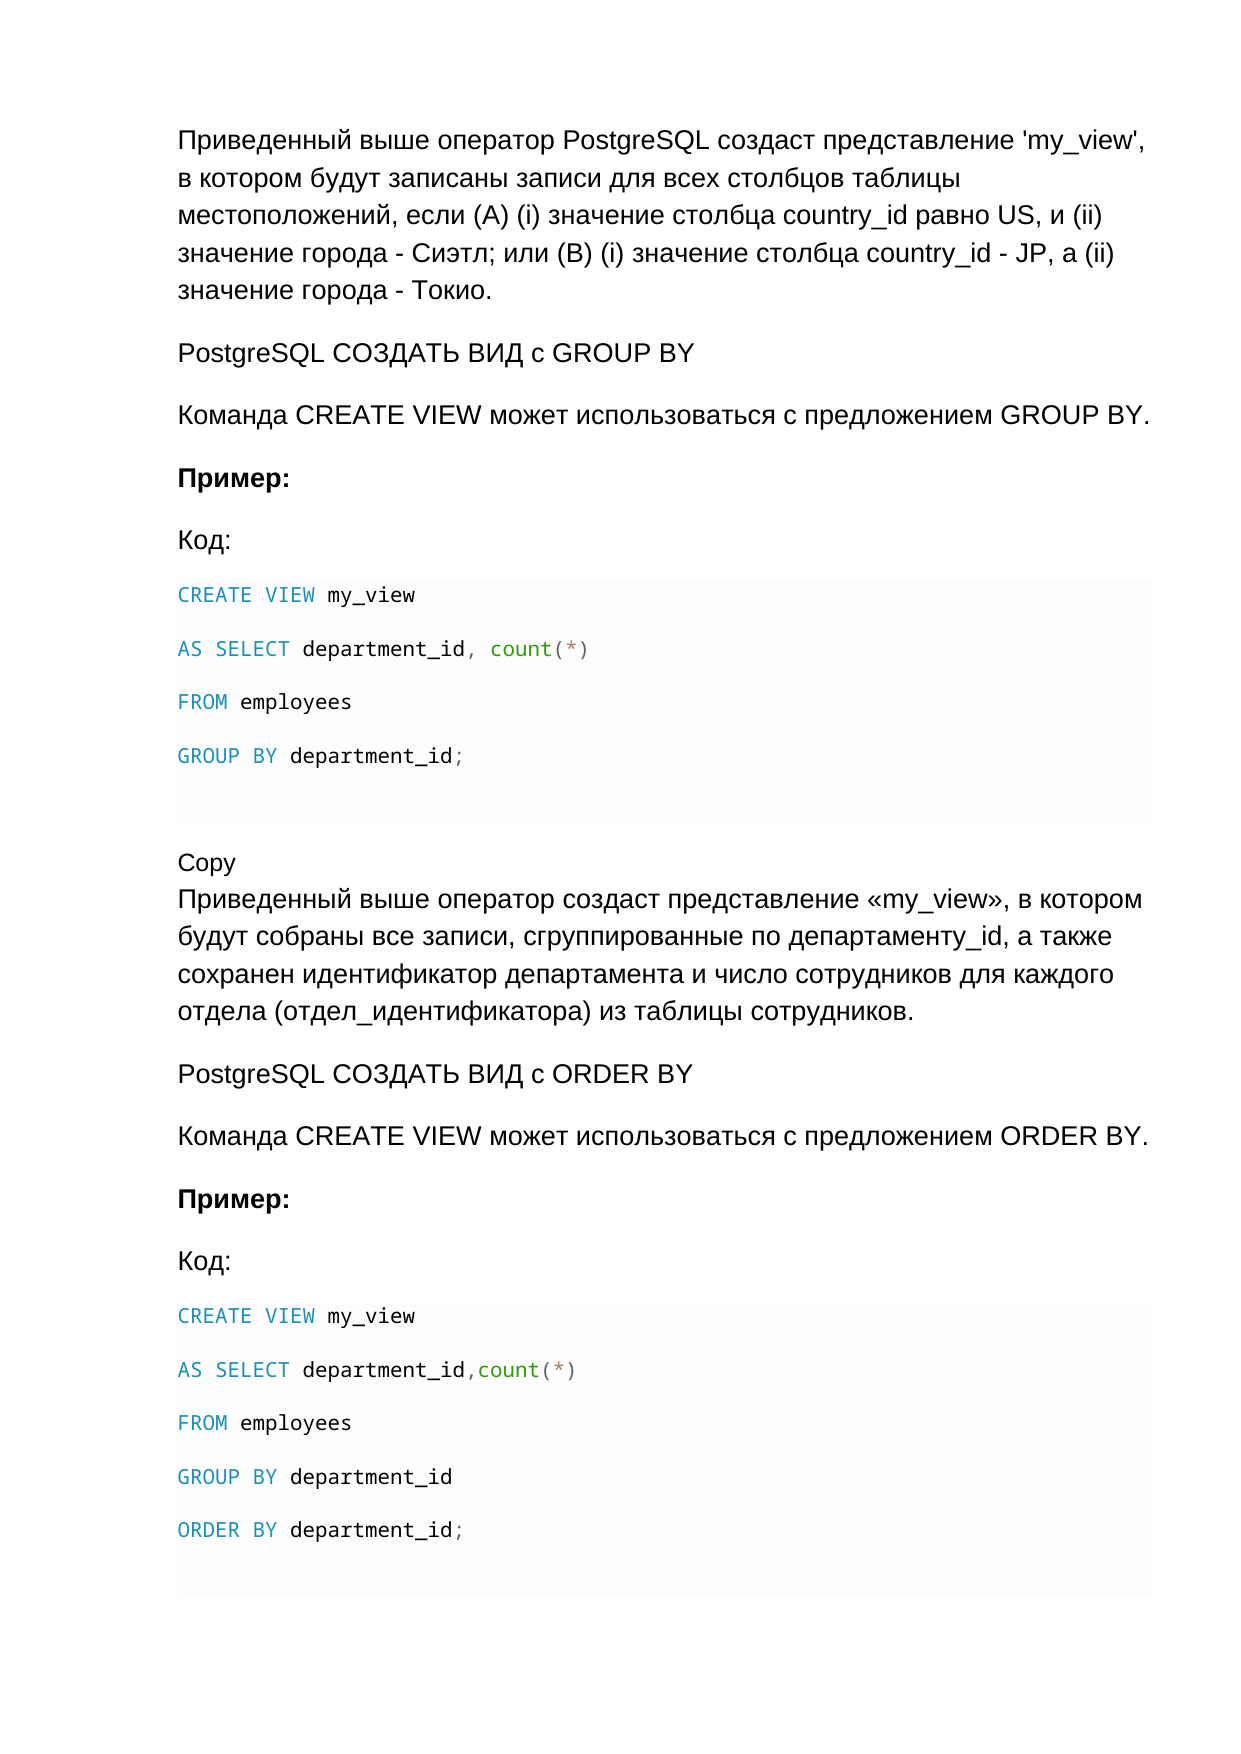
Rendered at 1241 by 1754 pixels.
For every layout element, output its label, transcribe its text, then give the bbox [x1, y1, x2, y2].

text Copy [177, 848, 1152, 877]
text FROM employees [177, 1408, 1152, 1437]
text Команда CREATE VIEW может использоваться с предложением ORDER BY. [177, 1114, 1152, 1152]
text AS SELECT department_id, count(*) [177, 634, 1152, 662]
text GROUP BY department_id; [177, 741, 1152, 769]
text Код: [177, 1239, 1152, 1277]
text Пример: [177, 1177, 1152, 1214]
text Код: [177, 518, 1152, 556]
text FROM employees [177, 687, 1152, 716]
text Приведенный выше оператор PostgreSQL создаст представление 'my_view', в котором будут записаны записи для всех столбцов таблицы местоположений, если (A) (i) значение столбца country_id равно US, и (ii) значение города - Сиэтл; или (B) (i) значение столбца country_id - JP, а (ii) значение города - Токио. [177, 118, 1152, 306]
text ORDER BY department_id; [177, 1515, 1152, 1544]
text PostgreSQL СОЗДАТЬ ВИД с GROUP BY [177, 331, 1152, 368]
text Приведенный выше оператор создаст представление «my_view», в котором будут собраны все записи, сгруппированные по департаменту_id, а также сохранен идентификатор департамента и число сотрудников для каждого отдела (отдел_идентификатора) из таблицы сотрудников. [177, 877, 1152, 1027]
text CREATE VIEW my_view [177, 581, 1152, 609]
text Команда CREATE VIEW может использоваться с предложением GROUP BY. [177, 393, 1152, 431]
text AS SELECT department_id,count(*) [177, 1355, 1152, 1383]
text CREATE VIEW my_view [177, 1302, 1152, 1330]
text Пример: [177, 456, 1152, 493]
text PostgreSQL СОЗДАТЬ ВИД с ORDER BY [177, 1052, 1152, 1089]
text GROUP BY department_id [177, 1462, 1152, 1490]
